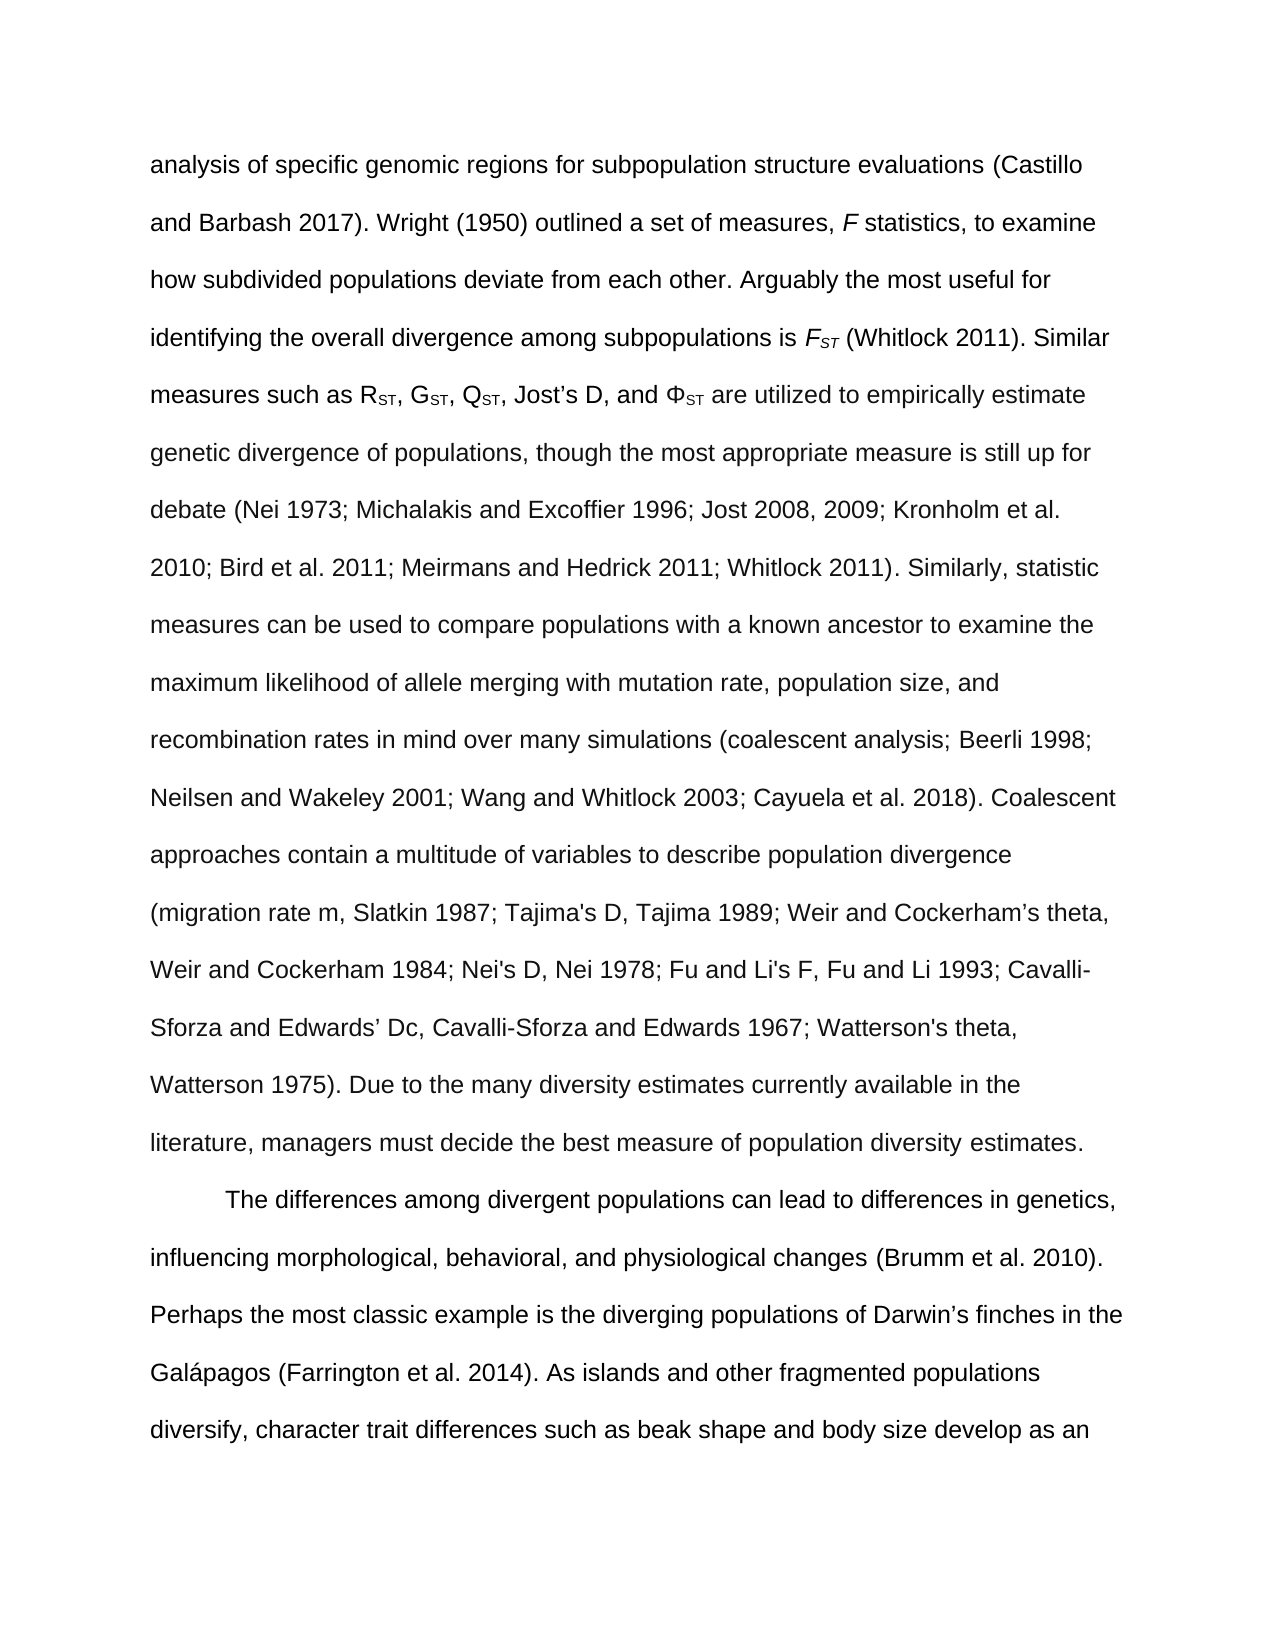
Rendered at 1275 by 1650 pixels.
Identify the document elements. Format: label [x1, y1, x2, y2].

text [150, 150, 1125, 1156]
text [150, 1185, 1125, 1444]
